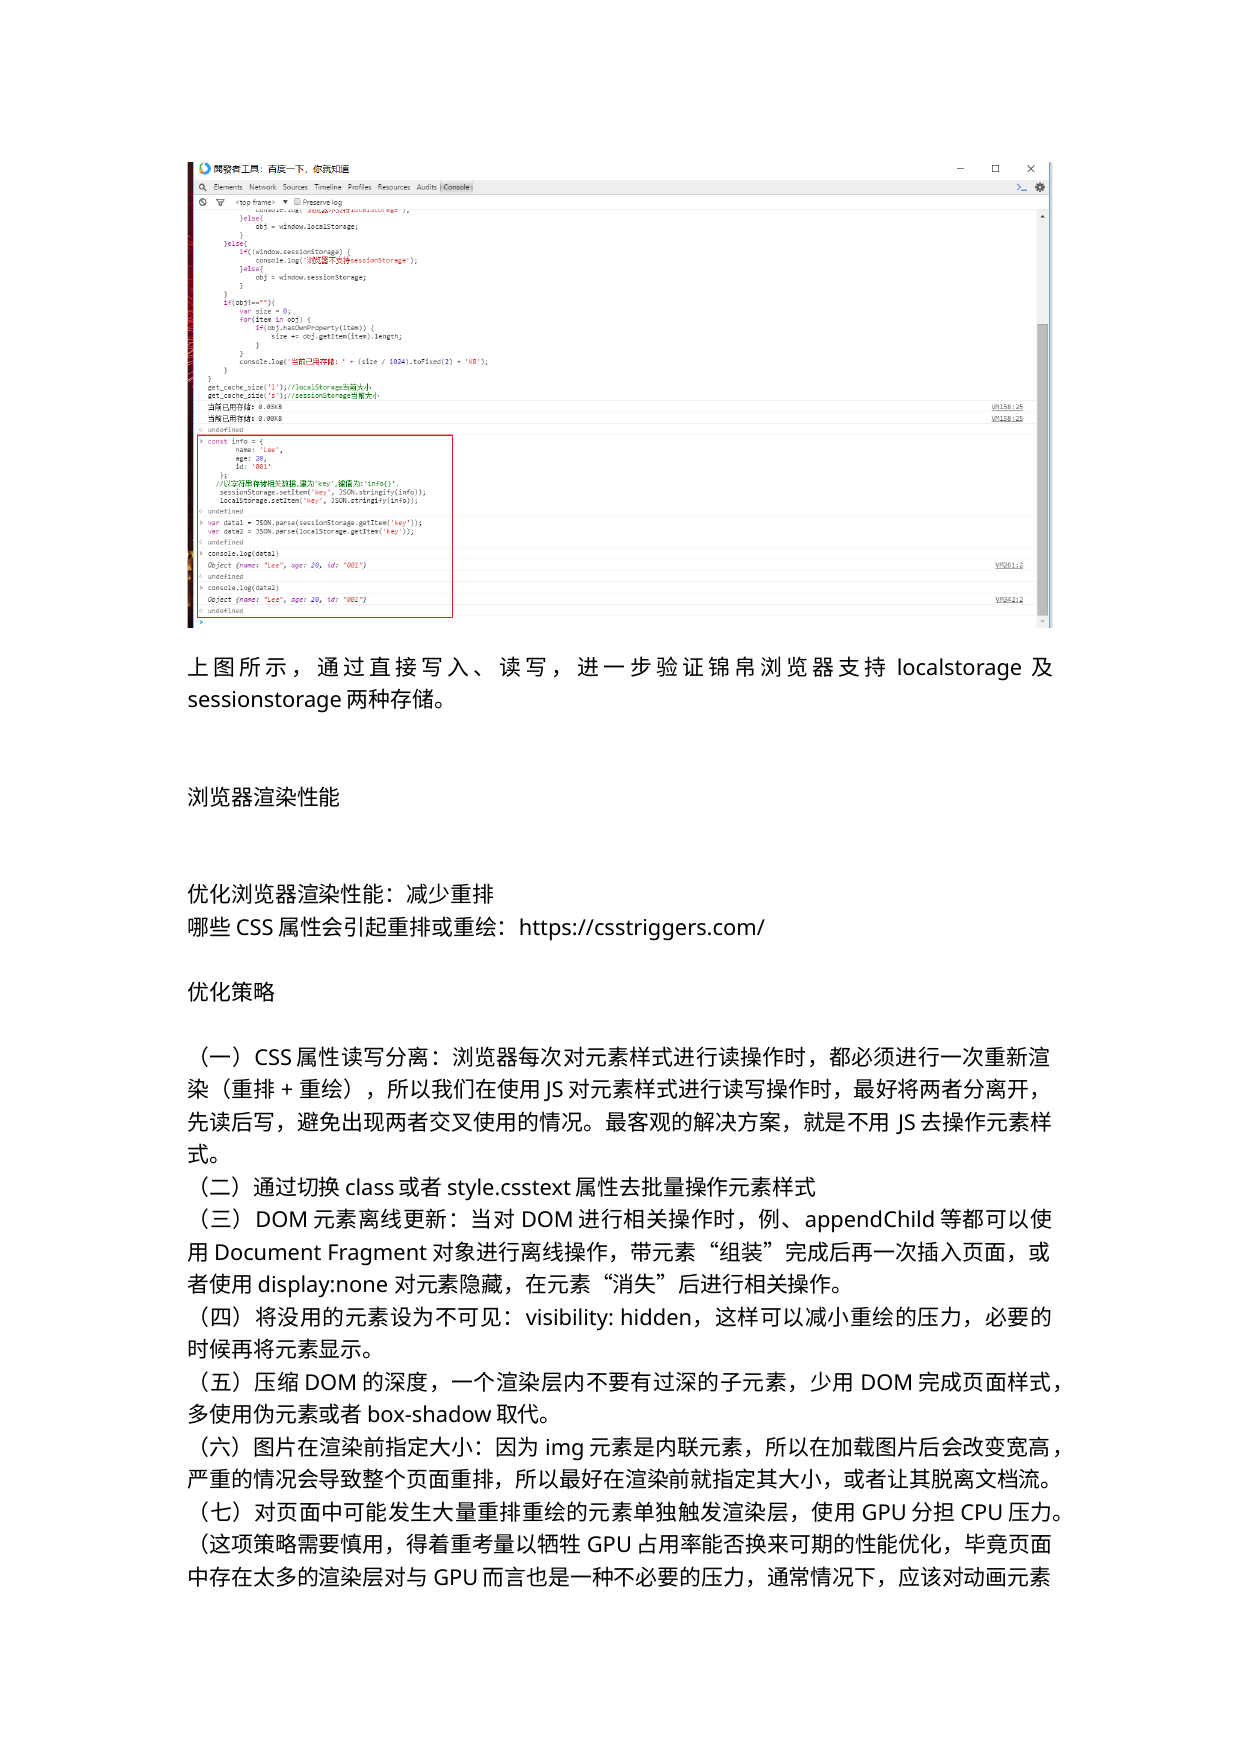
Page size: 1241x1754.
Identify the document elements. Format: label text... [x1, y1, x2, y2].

text （一）CSS属性读写分离：浏览器每次对元素样式进行读操作时，都必须进行一次重新渲染（重排 + 重绘），所以我们在使用JS对元素样式进行读写操作时，最好将两者分离开，先读后写，避免出现两者交叉使用的情况。最客观的解决方案，就是不用JS去操作元素样式。 [187, 1039, 1053, 1169]
text 浏览器渲染性能 [187, 779, 1053, 812]
text （四）将没用的元素设为不可见：visibility: hidden，这样可以减小重绘的压力，必要的时候再将元素显示。 [187, 1299, 1053, 1364]
text 优化浏览器渲染性能：减少重排 [187, 877, 1053, 909]
picture [187, 162, 1053, 628]
text （五）压缩DOM的深度，一个渲染层内不要有过深的子元素，少用DOM完成页面样式，多使用伪元素或者box-shadow取代。 [187, 1364, 1053, 1429]
text （二）通过切换class或者style.csstext属性去批量操作元素样式 [187, 1169, 1053, 1202]
text （七）对页面中可能发生大量重排重绘的元素单独触发渲染层，使用GPU分担CPU压力。（这项策略需要慎用，得着重考量以牺牲GPU占用率能否换来可期的性能优化，毕竟页面中存在太多的渲染层对与GPU而言也是一种不必要的压力，通常情况下，应该对动画元素采取硬件加速。） [187, 1494, 1053, 1592]
text （六）图片在渲染前指定大小：因为img元素是内联元素，所以在加载图片后会改变宽高，严重的情况会导致整个页面重排，所以最好在渲染前就指定其大小，或者让其脱离文档流。 [187, 1429, 1053, 1494]
text （三）DOM元素离线更新：当对DOM进行相关操作时，例、appendChild等都可以使用Document Fragment对象进行离线操作，带元素“组装”完成后再一次插入页面，或者使用display:none 对元素隐藏，在元素“消失”后进行相关操作。 [187, 1202, 1053, 1299]
text 优化策略 [187, 974, 1053, 1007]
text 哪些CSS属性会引起重排或重绘：https://csstriggers.com/ [187, 909, 1053, 942]
text 上图所示，通过直接写入、读写，进一步验证锦帛浏览器支持localstorage及sessionstorage两种存储。 [187, 649, 1053, 714]
